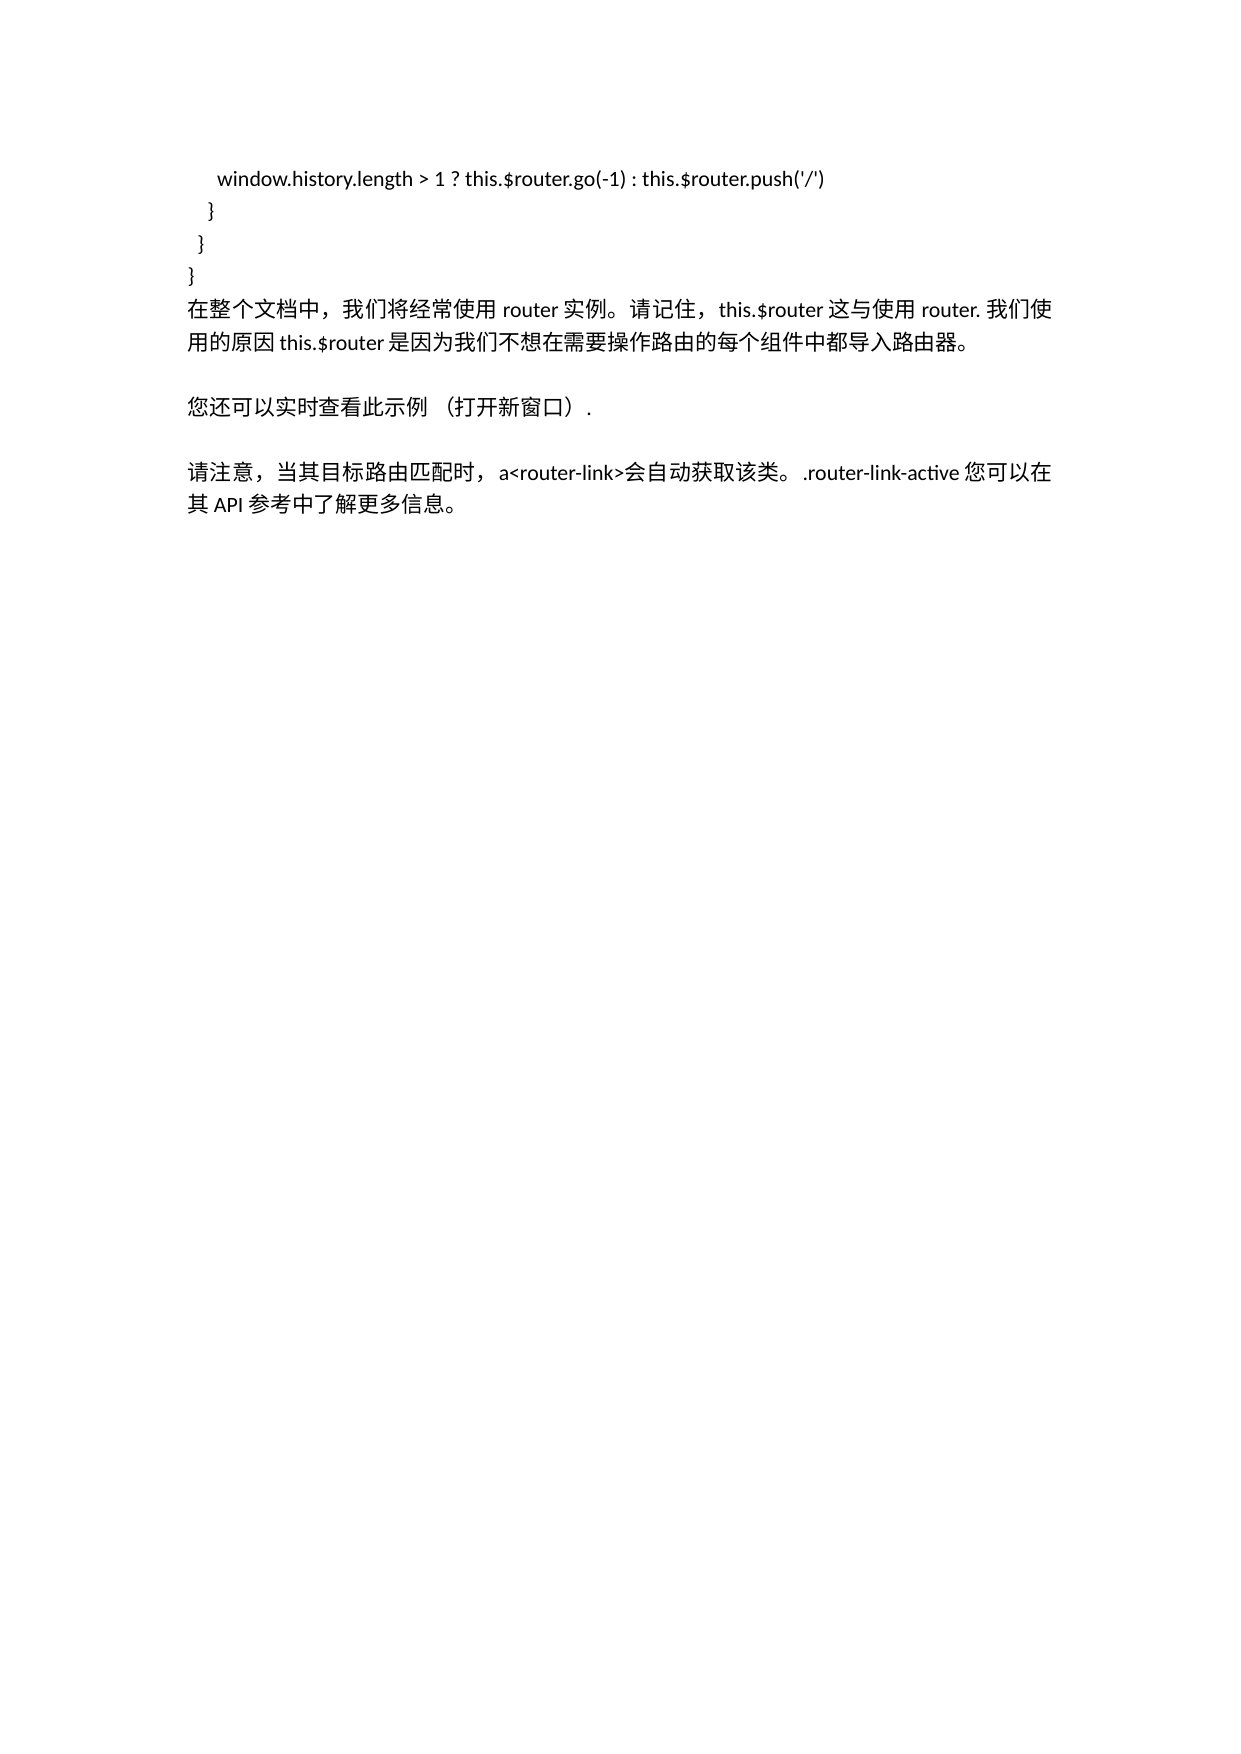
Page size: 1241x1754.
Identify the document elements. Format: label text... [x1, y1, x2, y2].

text } [187, 194, 1053, 227]
text } [187, 227, 1053, 259]
text } [187, 259, 1053, 292]
text 在整个文档中，我们将经常使用router实例。请记住，this.$router这与使用router. 我们使用的原因this.$router是因为我们不想在需要操作路由的每个组件中都导入路由器。 [187, 292, 1053, 357]
text 请注意，当其目标路由匹配时，a<router-link>会自动获取该类。.router-link-active您可以在其API 参考中了解更多信息。 [187, 454, 1053, 519]
text window.history.length > 1 ? this.$router.go(-1) : this.$router.push('/') [187, 162, 1053, 194]
text 您还可以实时查看此示例 （打开新窗口）. [187, 389, 1053, 422]
